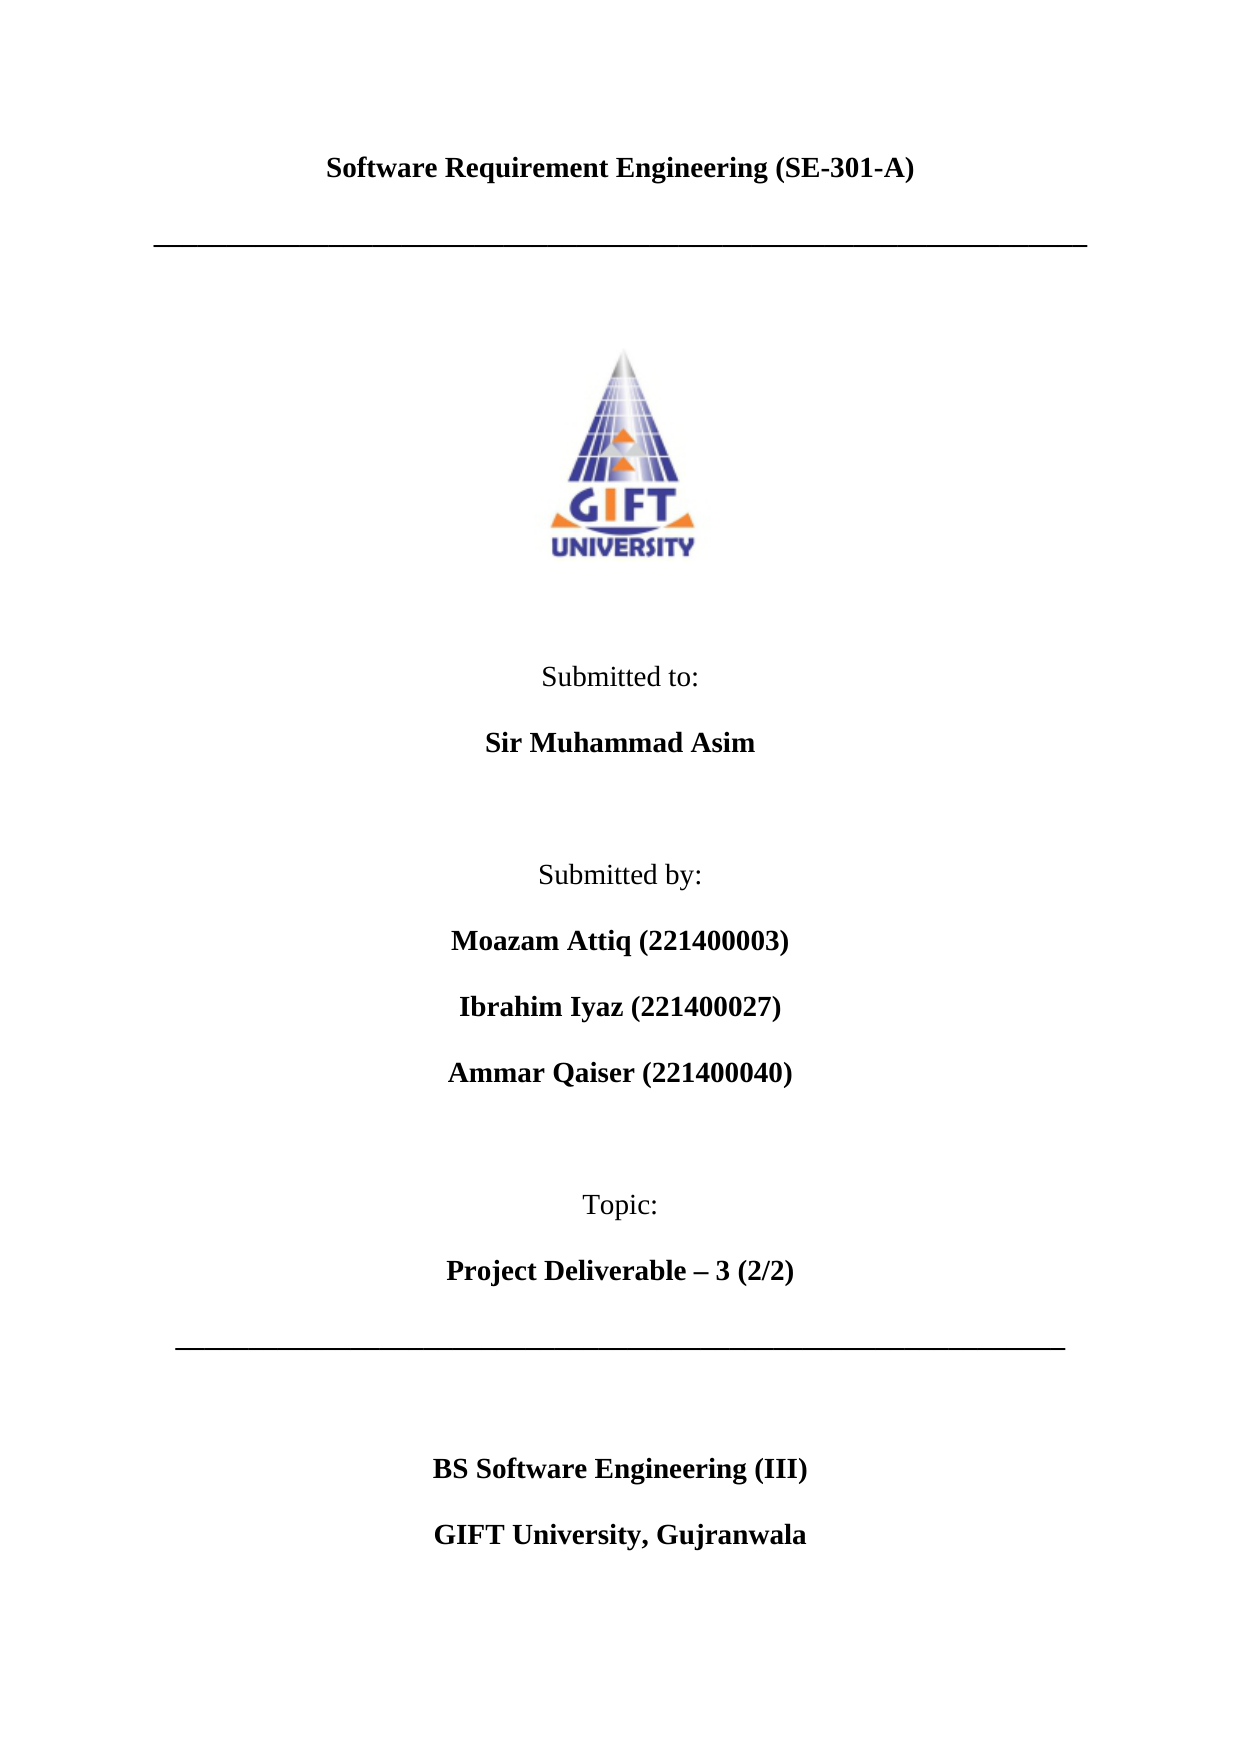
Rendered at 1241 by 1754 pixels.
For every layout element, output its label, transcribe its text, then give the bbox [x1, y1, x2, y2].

text Software Requirement Engineering (SE-301-A) [150, 150, 1090, 183]
text Submitted by: [150, 857, 1090, 891]
text Topic: [150, 1187, 1090, 1221]
text ________________________________________________________________ [150, 216, 1090, 249]
text Ibrahim Iyaz (221400027) [150, 989, 1090, 1023]
text Submitted to: [150, 659, 1090, 692]
text _____________________________________________________________ [150, 1319, 1090, 1353]
text Moazam Attiq (221400003) [150, 923, 1090, 957]
text Project Deliverable – 3 (2/2) [150, 1253, 1090, 1287]
text Sir Muhammad Asim [150, 725, 1090, 758]
text BS Software Engineering (III) [150, 1451, 1090, 1485]
text Ammar Qaiser (221400040) [150, 1055, 1090, 1089]
text GIFT University, Gujranwala [150, 1517, 1090, 1551]
picture [460, 348, 780, 561]
